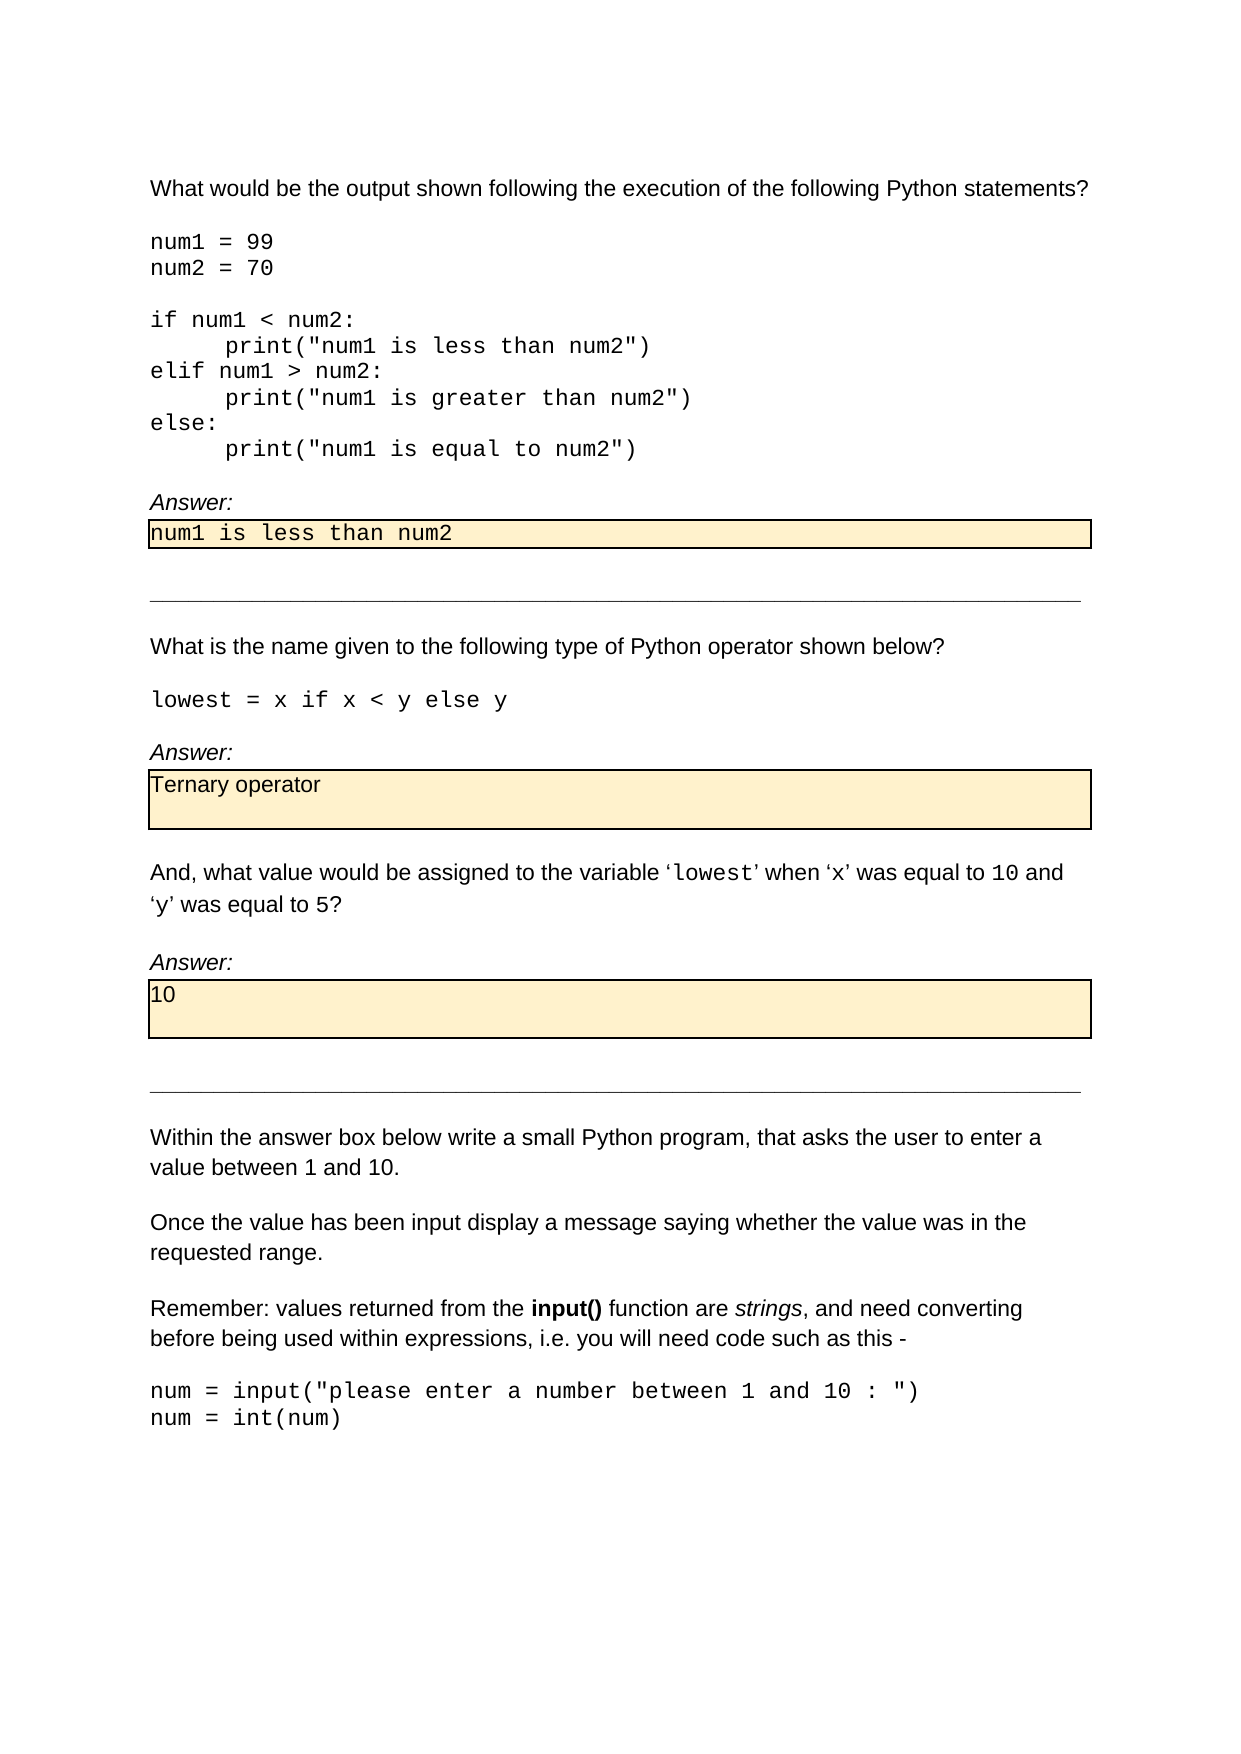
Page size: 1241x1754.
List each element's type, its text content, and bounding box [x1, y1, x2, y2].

text num1 is less than num2 [150, 521, 1090, 547]
text What is the name given to the following type of Python operator shown below? [150, 633, 1090, 659]
text Ternary operator [150, 771, 1090, 798]
text num = input("please enter a number between 1 and 10 : ") [150, 1380, 1090, 1406]
text num2 = 70 [150, 256, 1090, 282]
text else: [150, 412, 1090, 438]
text print("num1 is equal to num2") [150, 438, 1090, 464]
text 10 [150, 981, 1090, 1007]
text Answer: [150, 489, 1090, 515]
text num1 = 99 [150, 230, 1090, 256]
text lowest = x if x < y else y [150, 688, 1090, 714]
text Once the value has been input display a message saying whether the value was in the requested range. [150, 1209, 1090, 1266]
text if num1 < num2: [150, 308, 1090, 334]
text print("num1 is less than num2") [150, 334, 1090, 360]
text And, what value would be assigned to the variable ‘lowest’ when ‘x’ was equal to 10 and ‘y’ was equal to 5? [150, 859, 1090, 919]
text _________________________________________________________________________ [150, 578, 1090, 604]
text _________________________________________________________________________ [150, 1068, 1090, 1095]
text elif num1 > num2: [150, 360, 1090, 386]
text Remember: values returned from the input() function are strings, and need converting before being used within expressions, i.e. you will need code such as this - [150, 1294, 1090, 1351]
text num = int(num) [150, 1406, 1090, 1432]
text print("num1 is greater than num2") [150, 386, 1090, 412]
text What would be the output shown following the execution of the following Python statements? [150, 175, 1090, 201]
text Answer: [150, 739, 1090, 766]
text Answer: [150, 949, 1090, 975]
text Within the answer box below write a small Python program, that asks the user to enter a value between 1 and 10. [150, 1124, 1090, 1180]
